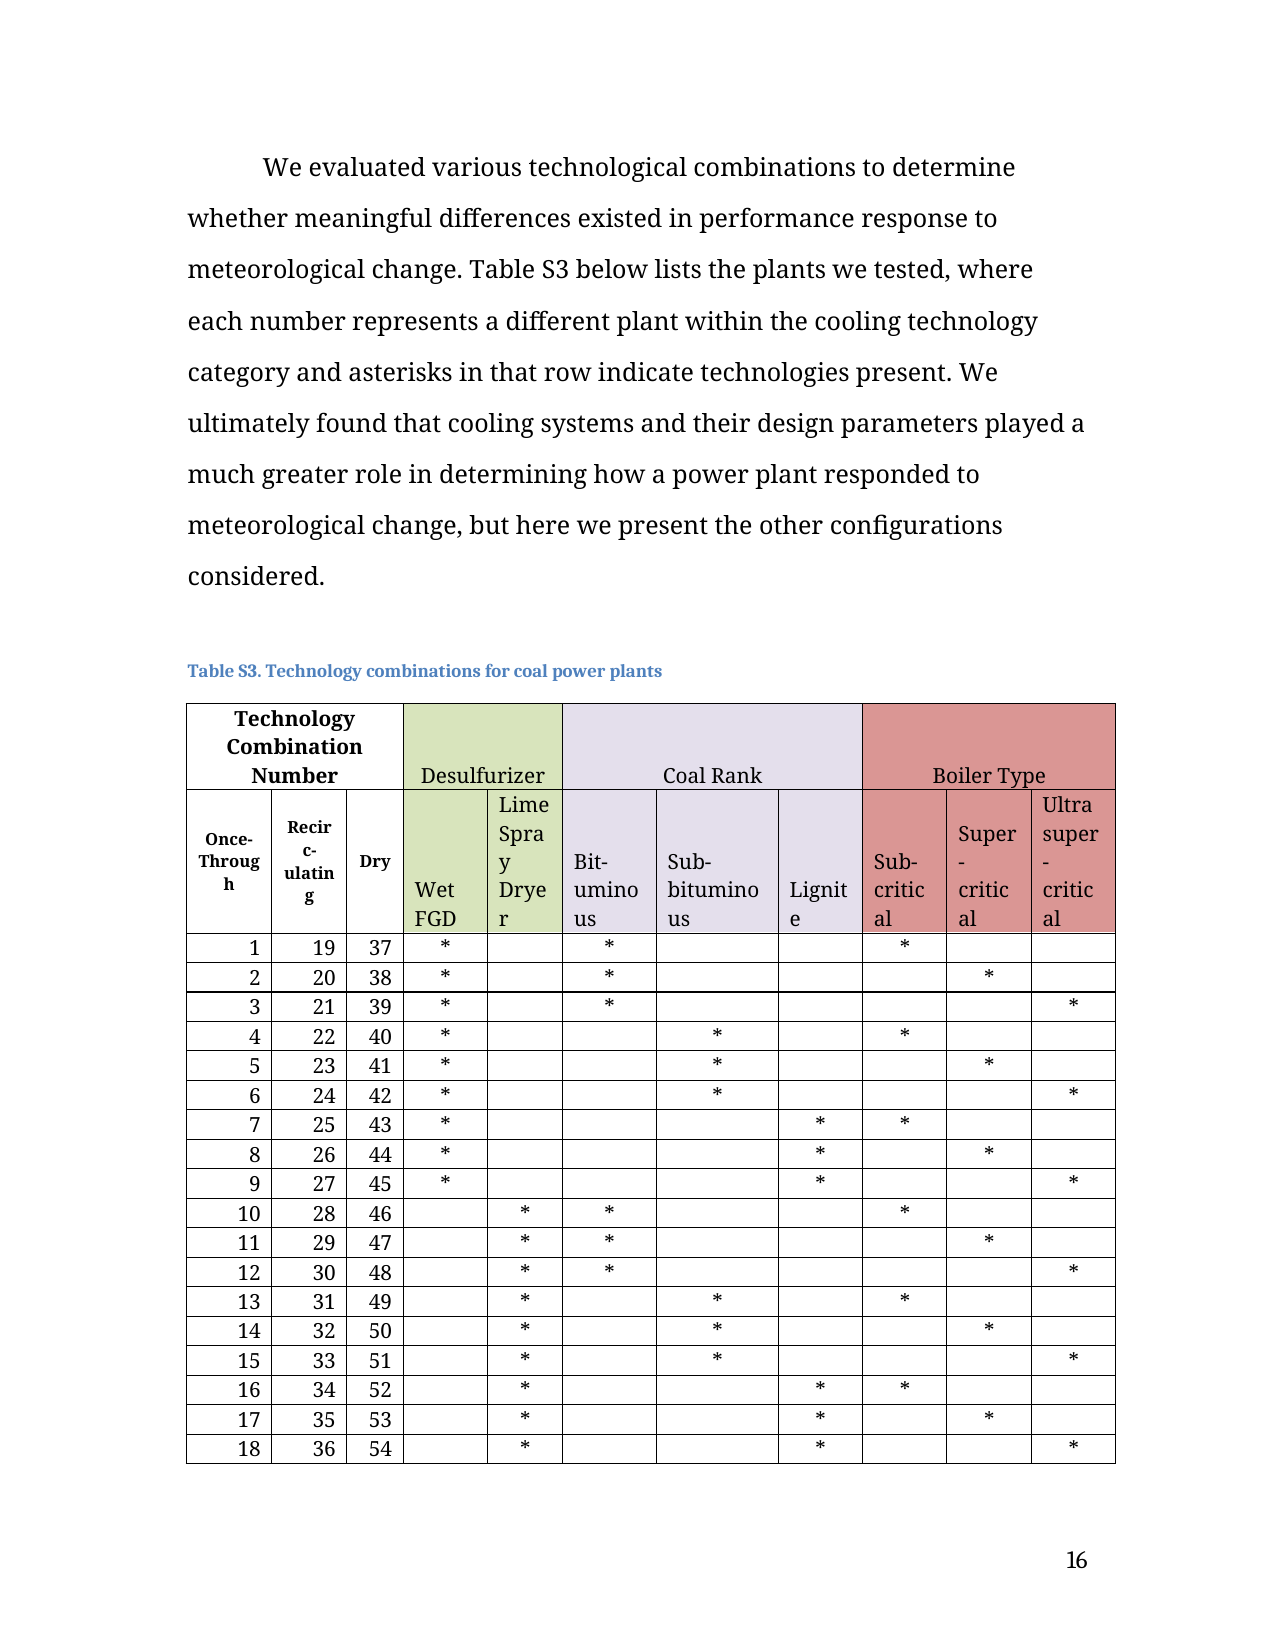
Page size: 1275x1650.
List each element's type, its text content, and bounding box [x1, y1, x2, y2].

table_cell * [779, 1405, 862, 1433]
table_cell [947, 1435, 1031, 1463]
table_cell * [404, 934, 487, 962]
table_cell [947, 1110, 1031, 1139]
table_cell [947, 1346, 1031, 1374]
table_cell [404, 1199, 487, 1227]
table_cell Wet FGD [404, 790, 487, 932]
table_cell * [488, 1346, 562, 1374]
table_cell 37 [347, 934, 403, 962]
table_cell [657, 934, 778, 962]
table_cell * [947, 1051, 1031, 1080]
table_cell [947, 1169, 1031, 1198]
table_cell 28 [272, 1199, 346, 1227]
table_cell [657, 1376, 778, 1404]
table_cell 27 [272, 1169, 346, 1198]
table_cell * [657, 1051, 778, 1080]
table_cell * [863, 934, 946, 962]
table_cell 46 [347, 1199, 403, 1227]
table_cell 45 [347, 1169, 403, 1198]
table_cell [947, 1287, 1031, 1316]
table_cell * [1032, 1258, 1115, 1286]
table_cell * [1032, 993, 1115, 1021]
table_cell 16 [187, 1376, 271, 1404]
table_cell [863, 1228, 946, 1257]
table_cell [863, 1169, 946, 1198]
table_cell * [863, 1110, 946, 1139]
table_cell 15 [187, 1346, 271, 1374]
table_cell 11 [187, 1228, 271, 1257]
table_cell * [404, 1051, 487, 1080]
table_cell * [947, 963, 1031, 991]
table_cell 23 [272, 1051, 346, 1080]
table_cell 2 [187, 963, 271, 991]
table_cell * [563, 1228, 656, 1257]
table_cell [563, 1376, 656, 1404]
table_cell [657, 1169, 778, 1198]
table_cell 48 [347, 1258, 403, 1286]
table_cell * [404, 963, 487, 991]
table_cell 39 [347, 993, 403, 1021]
table_cell 38 [347, 963, 403, 991]
table_cell * [563, 1199, 656, 1227]
table_cell [947, 1376, 1031, 1404]
table_cell [1032, 934, 1115, 962]
table_cell * [488, 1405, 562, 1433]
table_cell * [657, 1022, 778, 1050]
table_cell 19 [272, 934, 346, 962]
table_cell 49 [347, 1287, 403, 1316]
table_cell [947, 1022, 1031, 1050]
table_cell Bit-uminous [563, 790, 656, 932]
table_cell [1032, 1228, 1115, 1257]
table_cell Super-critical [947, 790, 1031, 932]
table_cell [563, 1435, 656, 1463]
table_cell [488, 1051, 562, 1080]
table_cell [657, 1110, 778, 1139]
table_cell 26 [272, 1140, 346, 1168]
table_cell * [1032, 1435, 1115, 1463]
table_cell 10 [187, 1199, 271, 1227]
table_cell [1032, 1140, 1115, 1168]
table_cell * [563, 993, 656, 1021]
table_cell [779, 1051, 862, 1080]
table_cell [657, 1199, 778, 1227]
table_cell [863, 1405, 946, 1433]
table_cell 32 [272, 1317, 346, 1345]
table_cell [863, 963, 946, 991]
table_cell 20 [272, 963, 346, 991]
table_cell [779, 1346, 862, 1374]
table_cell * [404, 1140, 487, 1168]
table_cell 47 [347, 1228, 403, 1257]
table_cell 35 [272, 1405, 346, 1433]
table_cell 22 [272, 1022, 346, 1050]
table_cell * [563, 963, 656, 991]
table_cell 24 [272, 1081, 346, 1109]
table_cell * [947, 1405, 1031, 1433]
table_cell [947, 934, 1031, 962]
table_cell 51 [347, 1346, 403, 1374]
table_cell [863, 1081, 946, 1109]
table_cell 43 [347, 1110, 403, 1139]
table_cell 12 [187, 1258, 271, 1286]
table_cell [779, 1228, 862, 1257]
table_cell [1032, 1287, 1115, 1316]
table_cell * [863, 1199, 946, 1227]
table_cell [488, 1110, 562, 1139]
table_cell [488, 934, 562, 962]
table_cell 9 [187, 1169, 271, 1198]
table_cell * [657, 1287, 778, 1316]
table_cell [563, 1405, 656, 1433]
table_cell [657, 1258, 778, 1286]
table_cell * [779, 1376, 862, 1404]
table_cell 33 [272, 1346, 346, 1374]
text Table S3. Technology combinations for coal power plants [187, 660, 1087, 682]
table_cell [488, 1169, 562, 1198]
table_cell [779, 993, 862, 1021]
table_cell [563, 1169, 656, 1198]
table_cell [779, 1022, 862, 1050]
table_cell * [657, 1346, 778, 1374]
table_cell 31 [272, 1287, 346, 1316]
table_cell [863, 1140, 946, 1168]
table_cell * [404, 1022, 487, 1050]
table_cell * [488, 1258, 562, 1286]
table_cell 4 [187, 1022, 271, 1050]
table_cell 17 [187, 1405, 271, 1433]
table_cell 30 [272, 1258, 346, 1286]
table_cell [863, 1317, 946, 1345]
table_cell 3 [187, 993, 271, 1021]
table_cell [563, 1317, 656, 1345]
table_cell * [779, 1110, 862, 1139]
table_cell [404, 1405, 487, 1433]
table_cell [563, 1140, 656, 1168]
table_cell [657, 1140, 778, 1168]
table_cell * [1032, 1081, 1115, 1109]
table_cell * [488, 1435, 562, 1463]
table_cell 25 [272, 1110, 346, 1139]
table_cell [404, 1228, 487, 1257]
table_cell [947, 1199, 1031, 1227]
text We evaluated various technological combinations to determine whether meaningful differences existed in performance response to meteorological change. Table S3 below lists the plants we tested, where each number represents a different plant within the cooling technology category and asterisks in that row indicate technologies present. We ultimately found that cooling systems and their design parameters played a much greater role in determining how a power plant responded to meteorological change, but here we present the other configurations considered. [187, 150, 1087, 592]
table_cell 44 [347, 1140, 403, 1168]
table_header Coal Rank [563, 704, 862, 789]
table_cell * [404, 1081, 487, 1109]
table_cell 5 [187, 1051, 271, 1080]
table_header Boiler Type [863, 704, 1115, 789]
table_cell 18 [187, 1435, 271, 1463]
table_cell * [488, 1228, 562, 1257]
table_cell 42 [347, 1081, 403, 1109]
table_cell * [947, 1140, 1031, 1168]
table_header Desulfurizer [404, 704, 562, 789]
table_cell [404, 1346, 487, 1374]
table_cell [404, 1258, 487, 1286]
table_cell [1032, 1022, 1115, 1050]
table_cell [404, 1317, 487, 1345]
table_cell [1032, 1317, 1115, 1345]
table_cell [1032, 1051, 1115, 1080]
table_cell Sub-bituminous [657, 790, 778, 932]
table_cell [488, 993, 562, 1021]
table_cell 40 [347, 1022, 403, 1050]
table_cell Recirc-ulating [272, 790, 346, 932]
table_cell 34 [272, 1376, 346, 1404]
table_cell 29 [272, 1228, 346, 1257]
table_cell [563, 1051, 656, 1080]
table_cell * [657, 1081, 778, 1109]
table_cell [488, 1140, 562, 1168]
table_cell [404, 1435, 487, 1463]
table_cell 53 [347, 1405, 403, 1433]
table_cell * [488, 1199, 562, 1227]
table_cell Lignite [779, 790, 862, 932]
table_cell [1032, 1405, 1115, 1433]
table_cell * [404, 993, 487, 1021]
table_cell [1032, 963, 1115, 991]
table_cell [779, 1317, 862, 1345]
table_cell Sub-critical [863, 790, 946, 932]
table_cell Once-Through [187, 790, 271, 932]
table_cell [563, 1110, 656, 1139]
table_cell [488, 963, 562, 991]
table_cell * [657, 1317, 778, 1345]
table_cell [863, 1258, 946, 1286]
table_cell [863, 1435, 946, 1463]
table_cell [1032, 1199, 1115, 1227]
table_cell [779, 1081, 862, 1109]
table_cell 41 [347, 1051, 403, 1080]
table_cell 7 [187, 1110, 271, 1139]
table_cell [947, 1258, 1031, 1286]
table_cell 52 [347, 1376, 403, 1404]
table_cell [1032, 1110, 1115, 1139]
table_cell [779, 1199, 862, 1227]
table_cell 36 [272, 1435, 346, 1463]
table_cell [863, 993, 946, 1021]
table_cell [779, 963, 862, 991]
table_cell [863, 1051, 946, 1080]
table_cell [404, 1287, 487, 1316]
table_cell [779, 1258, 862, 1286]
table_cell * [563, 1258, 656, 1286]
table_cell 8 [187, 1140, 271, 1168]
table_cell [947, 1081, 1031, 1109]
table_cell [657, 1405, 778, 1433]
table_cell * [488, 1287, 562, 1316]
table_cell * [863, 1376, 946, 1404]
table_cell 14 [187, 1317, 271, 1345]
table_cell 21 [272, 993, 346, 1021]
table_cell [657, 963, 778, 991]
table_cell Ultra super-critical [1032, 790, 1115, 932]
table_cell [1032, 1376, 1115, 1404]
table_cell [947, 993, 1031, 1021]
table_cell 13 [187, 1287, 271, 1316]
table_cell [563, 1081, 656, 1109]
table_cell * [863, 1287, 946, 1316]
table_cell * [779, 1169, 862, 1198]
table_cell [563, 1287, 656, 1316]
table_cell [404, 1376, 487, 1404]
table_cell * [488, 1317, 562, 1345]
table_cell [779, 934, 862, 962]
table_cell * [779, 1140, 862, 1168]
table_cell [657, 993, 778, 1021]
table_header Technology Combination Number [187, 704, 403, 789]
table_cell * [947, 1317, 1031, 1345]
table_cell Lime Spray Dryer [488, 790, 562, 932]
table_cell * [563, 934, 656, 962]
table_cell [863, 1346, 946, 1374]
table_cell Dry [347, 790, 403, 932]
table_cell * [488, 1376, 562, 1404]
table_cell 54 [347, 1435, 403, 1463]
table_cell [779, 1287, 862, 1316]
table_cell * [947, 1228, 1031, 1257]
table_cell [488, 1081, 562, 1109]
table_cell * [404, 1110, 487, 1139]
table_cell [657, 1435, 778, 1463]
table_cell * [1032, 1346, 1115, 1374]
table_cell 6 [187, 1081, 271, 1109]
table_cell 50 [347, 1317, 403, 1345]
table_cell * [863, 1022, 946, 1050]
table_cell * [1032, 1169, 1115, 1198]
table_cell [563, 1346, 656, 1374]
table_cell 1 [187, 934, 271, 962]
table_cell * [404, 1169, 487, 1198]
table_cell [563, 1022, 656, 1050]
table_cell [657, 1228, 778, 1257]
table_cell [488, 1022, 562, 1050]
table_cell * [779, 1435, 862, 1463]
